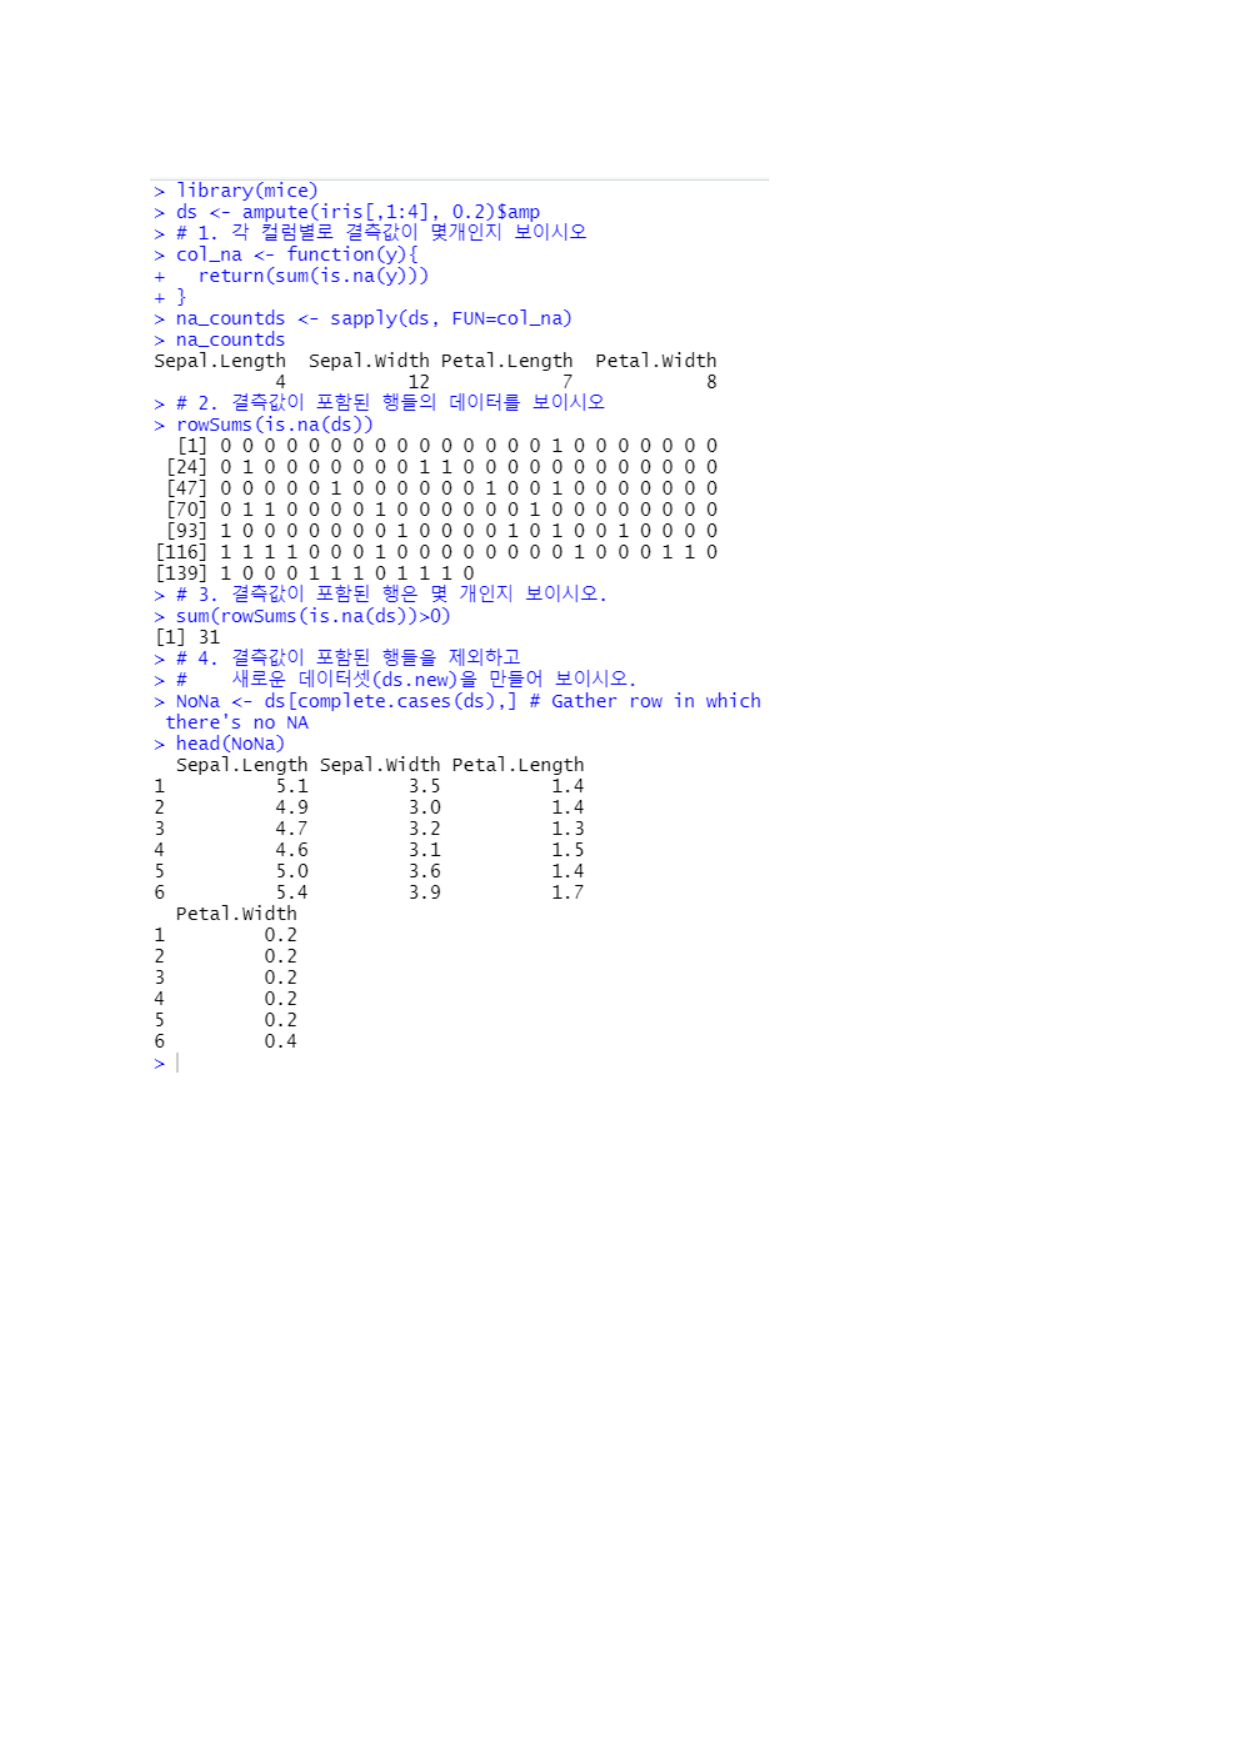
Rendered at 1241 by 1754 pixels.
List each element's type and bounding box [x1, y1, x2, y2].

picture [150, 177, 769, 1084]
